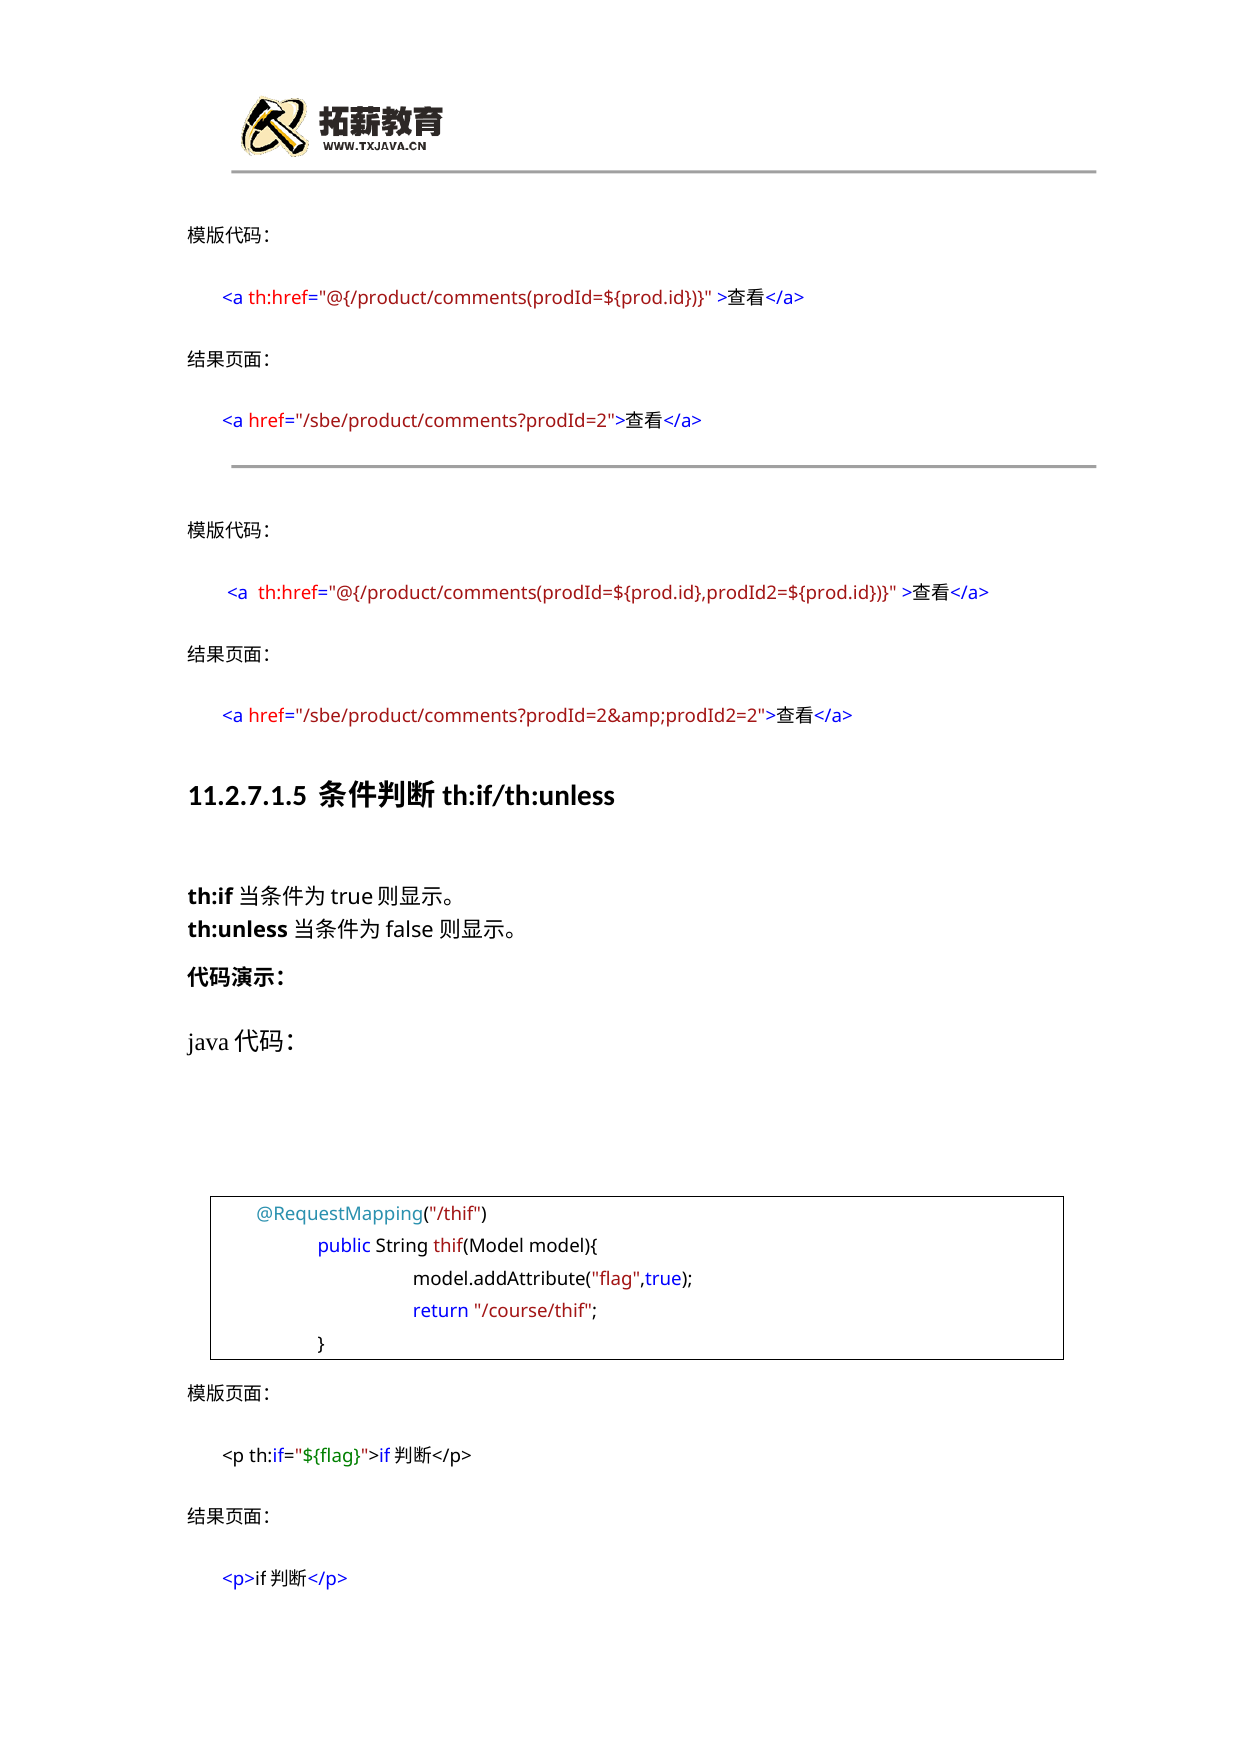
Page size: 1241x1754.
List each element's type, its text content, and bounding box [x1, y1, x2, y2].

text <p>if判断</p> [222, 1561, 1053, 1593]
text 结果页面： [187, 342, 1053, 374]
text <p th:if="${flag}">if判断</p> [222, 1438, 1053, 1470]
text <a href="/sbe/product/comments?prodId=2">查看</a> [222, 403, 1053, 436]
text java代码： [187, 1007, 1053, 1072]
text th:if 当条件为true则显示。 th:unless 当条件为false 则显示。 [187, 879, 1053, 944]
text 模版代码： [187, 513, 1053, 546]
text 模版代码： [187, 218, 1053, 251]
subtitle 条件判断 th:if/th:unless [187, 760, 1053, 825]
text 结果页面： [187, 1499, 1053, 1532]
text <a th:href="@{/product/comments(prodId=${prod.id})}" >查看</a> [222, 280, 1053, 313]
text <a href="/sbe/product/comments?prodId=2&amp;prodId2=2">查看</a> [222, 698, 1053, 731]
text 结果页面： [187, 637, 1053, 669]
text <a th:href="@{/product/comments(prodId=${prod.id},prodId2=${prod.id})}" >查看</a> [222, 575, 1053, 607]
text 模版页面： [187, 1376, 1053, 1408]
picture [231, 88, 466, 167]
table_header @RequestMapping("/thif") public String thif(Model model){ model.addAttribute("flag",true); return "/course/thif"; } [211, 1197, 1063, 1359]
text 代码演示： [187, 959, 1053, 992]
